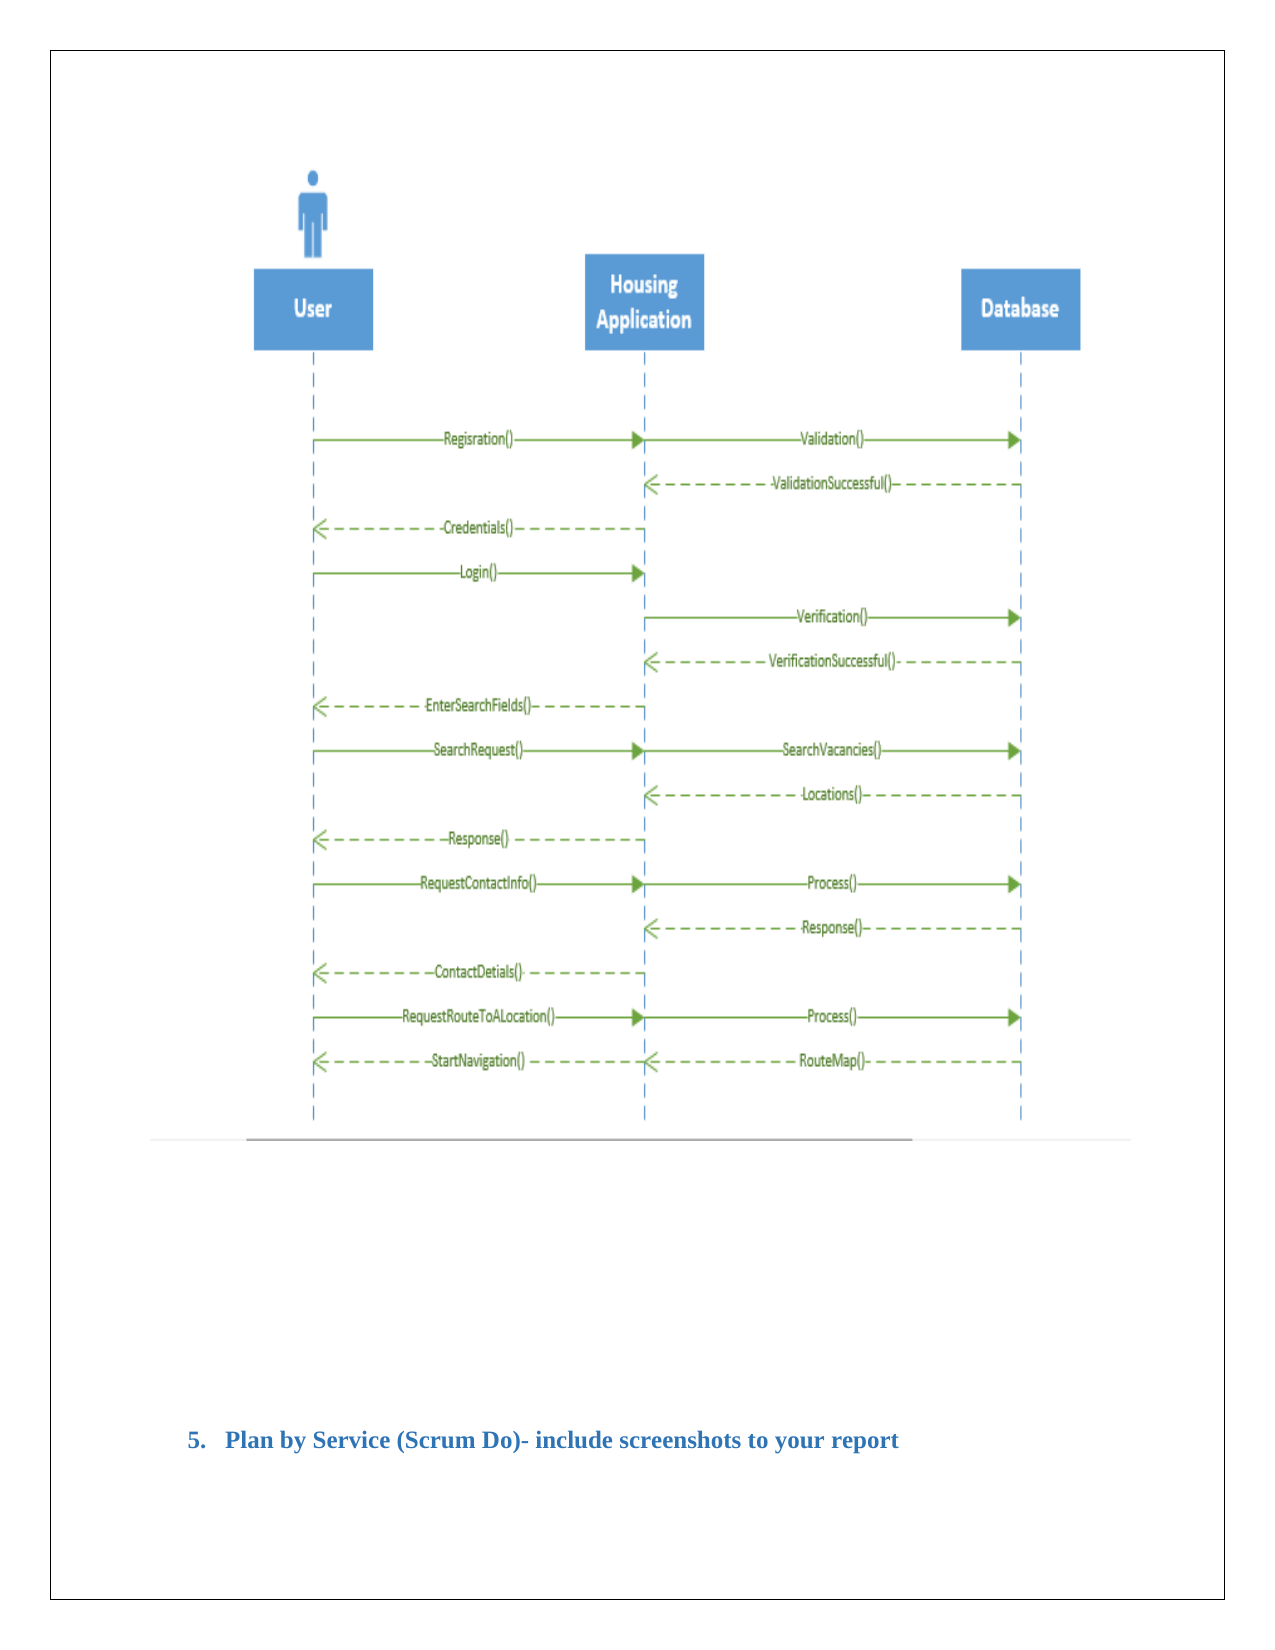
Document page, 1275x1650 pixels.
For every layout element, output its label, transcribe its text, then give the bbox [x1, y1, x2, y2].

picture [150, 150, 1132, 1141]
list Plan by Service (Scrum Do)- include screenshots to your report [187, 1426, 1125, 1454]
